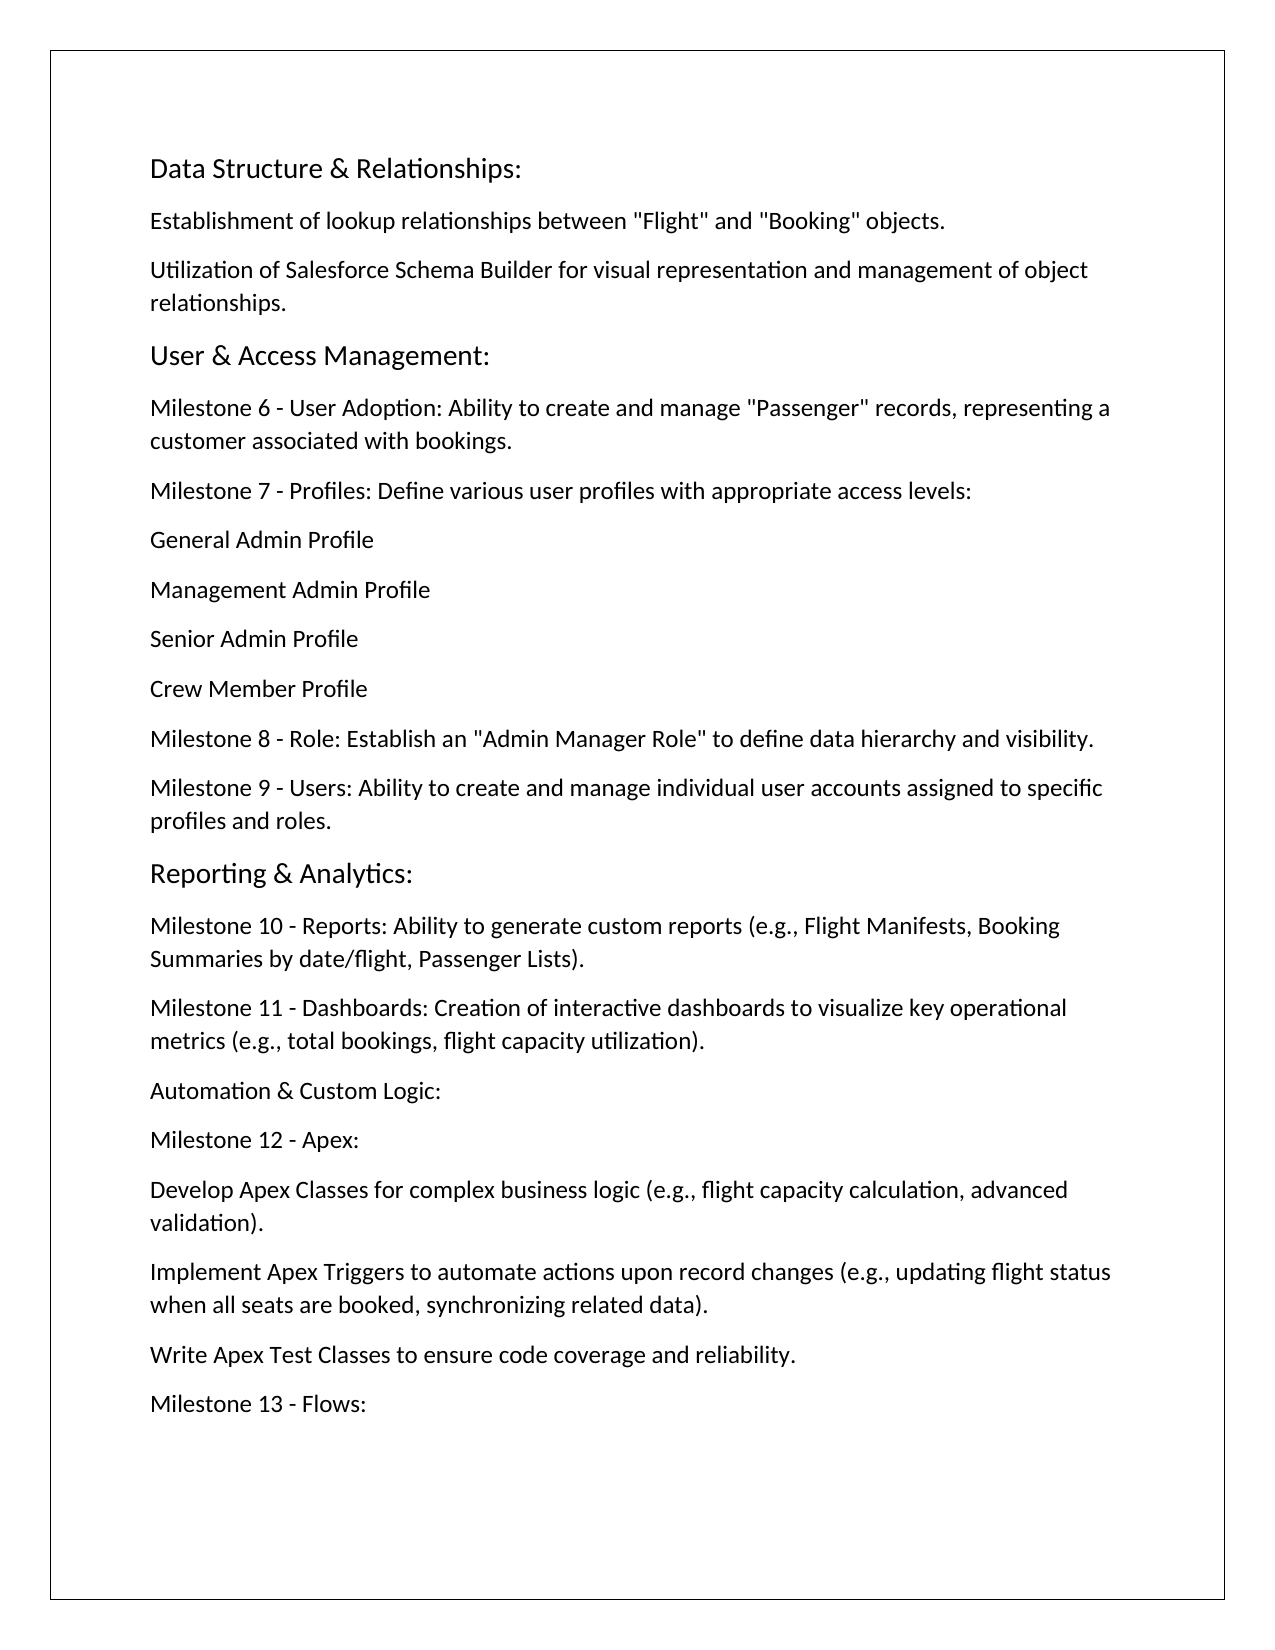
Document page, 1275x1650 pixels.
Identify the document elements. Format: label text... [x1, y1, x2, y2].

text Automation & Custom Logic: [150, 1075, 1125, 1105]
text Milestone 12 - Apex: [150, 1124, 1125, 1155]
text Milestone 13 - Flows: [150, 1389, 1125, 1419]
text Utilization of Salesforce Schema Builder for visual representation and management of object relationships. [150, 255, 1125, 318]
text Implement Apex Triggers to automate actions upon record changes (e.g., updating flight status when all seats are booked, synchronizing related data). [150, 1257, 1125, 1320]
text Write Apex Test Classes to ensure code coverage and reliability. [150, 1339, 1125, 1369]
text Milestone 7 - Profiles: Define various user profiles with appropriate access levels: [150, 475, 1125, 505]
text Data Structure & Relationships: [150, 150, 1125, 186]
text User & Access Management: [150, 337, 1125, 373]
text Milestone 9 - Users: Ability to create and manage individual user accounts assigned to specific profiles and roles. [150, 772, 1125, 836]
text Management Admin Profile [150, 574, 1125, 604]
text Milestone 6 - User Adoption: Ability to create and manage "Passenger" records, representing a customer associated with bookings. [150, 392, 1125, 456]
text Milestone 10 - Reports: Ability to generate custom reports (e.g., Flight Manifests, Booking Summaries by date/flight, Passenger Lists). [150, 910, 1125, 973]
text Milestone 11 - Dashboards: Creation of interactive dashboards to visualize key operational metrics (e.g., total bookings, flight capacity utilization). [150, 992, 1125, 1056]
text Milestone 8 - Role: Establish an "Admin Manager Role" to define data hierarchy and visibility. [150, 723, 1125, 753]
text Crew Member Profile [150, 673, 1125, 704]
text Develop Apex Classes for complex business logic (e.g., flight capacity calculation, advanced validation). [150, 1174, 1125, 1237]
text Reporting & Analytics: [150, 855, 1125, 890]
text Establishment of lookup relationships between "Flight" and "Booking" objects. [150, 205, 1125, 236]
text General Admin Profile [150, 524, 1125, 555]
text Senior Admin Profile [150, 623, 1125, 654]
